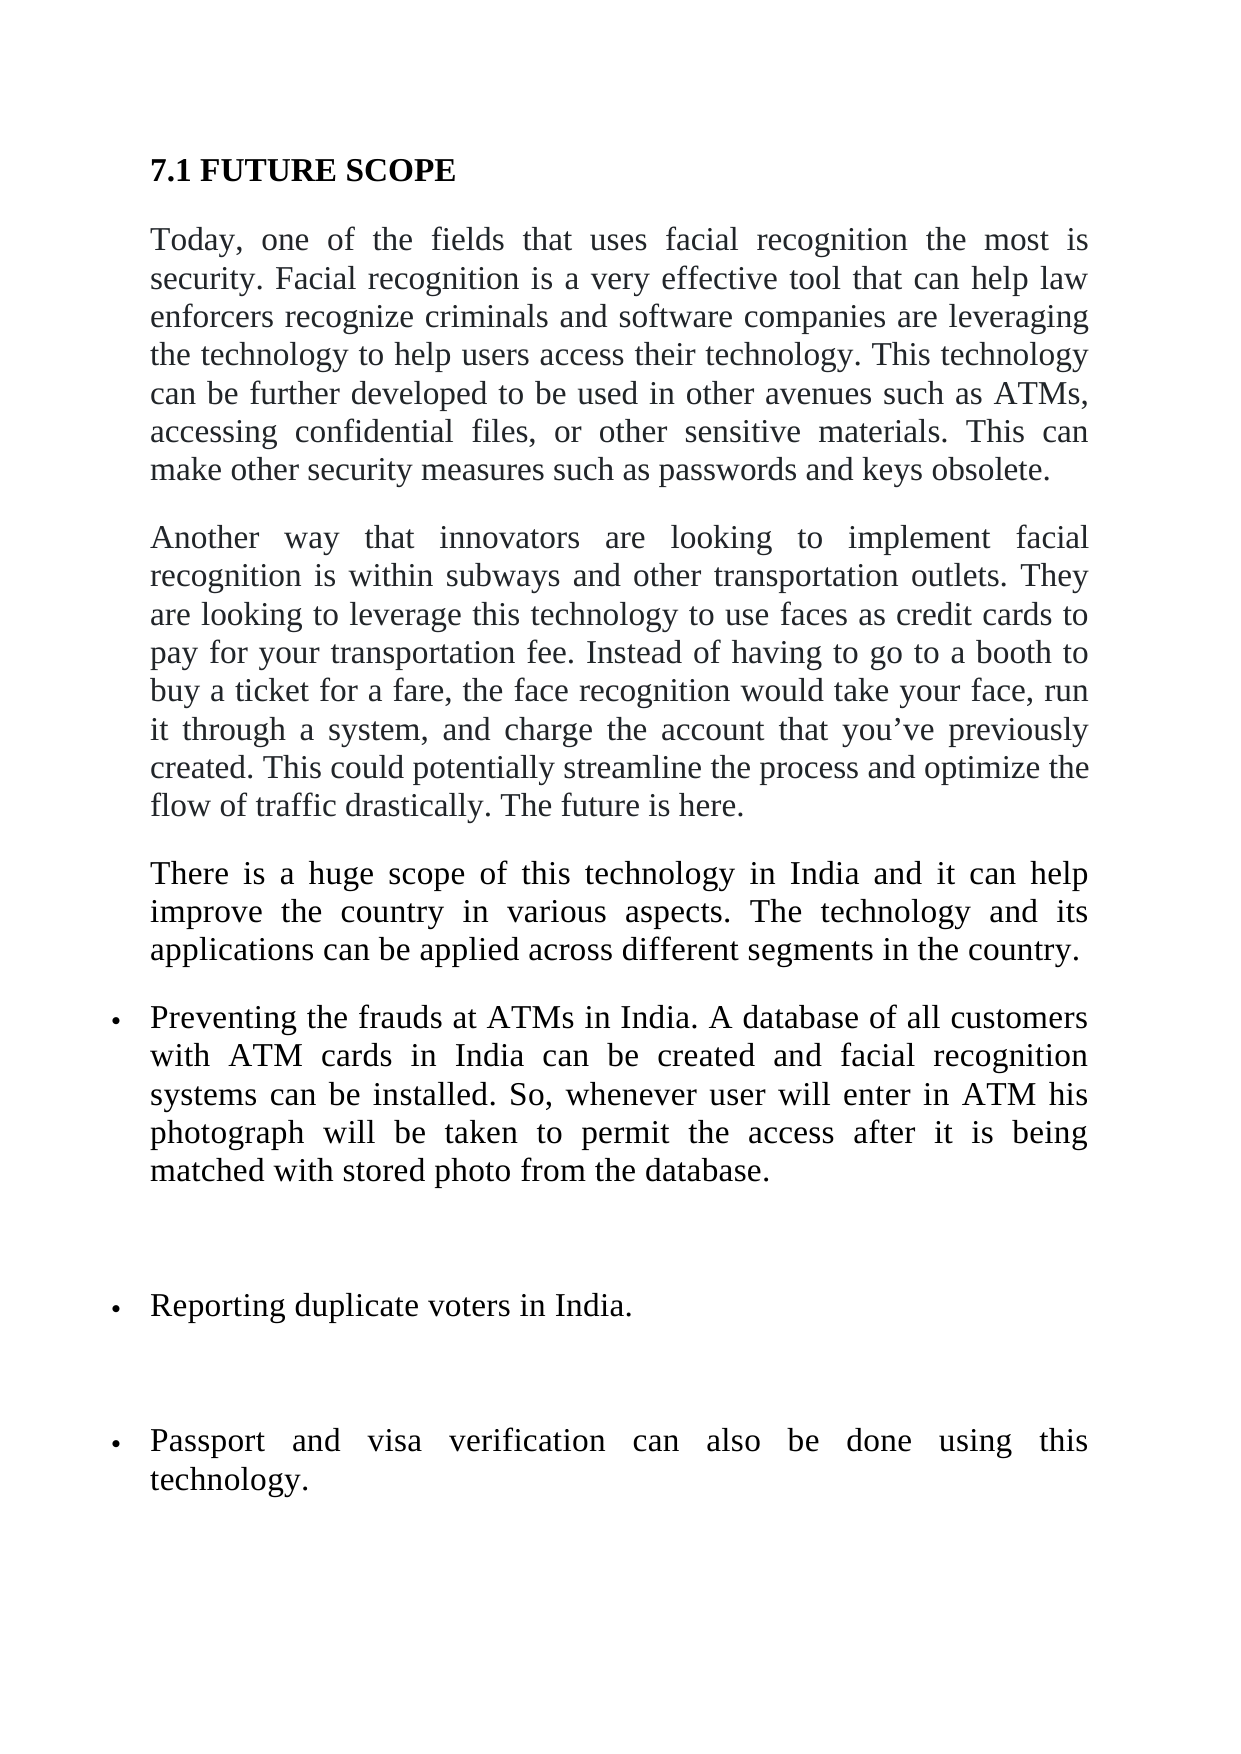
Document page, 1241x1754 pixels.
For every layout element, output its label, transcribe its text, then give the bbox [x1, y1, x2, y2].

list Reporting duplicate voters in India. [112, 1286, 1090, 1324]
text 7.1 FUTURE SCOPE [150, 150, 1090, 188]
text Another way that innovators are looking to implement facial recognition is within subways and other transportation outlets. They are looking to leverage this technology to use faces as credit cards to pay for your transportation fee. Instead of having to go to a booth to buy a ticket for a fare, the face recognition would take your face, run it through a system, and charge the account that you’ve previously created. This could potentially streamline the process and optimize the flow of traffic drastically. The future is here. [150, 517, 1090, 824]
text There is a huge scope of this technology in India and it can help improve the country in various aspects. The technology and its applications can be applied across different segments in the country. [150, 853, 1090, 968]
list Preventing the frauds at ATMs in India. A database of all customers with ATM cards in India can be created and facial recognition systems can be installed. So, whenever user will enter in ATM his photograph will be taken to permit the access after it is being matched with stored photo from the database. [112, 997, 1090, 1189]
list Passport and visa verification can also be done using this technology. [112, 1421, 1090, 1497]
text Today, one of the fields that uses facial recognition the most is security. Facial recognition is a very effective tool that can help law enforcers recognize criminals and software companies are leveraging the technology to help users access their technology. This technology can be further developed to be used in other avenues such as ATMs, accessing confidential files, or other sensitive materials. This can make other security measures such as passwords and keys obsolete. [150, 219, 1090, 488]
